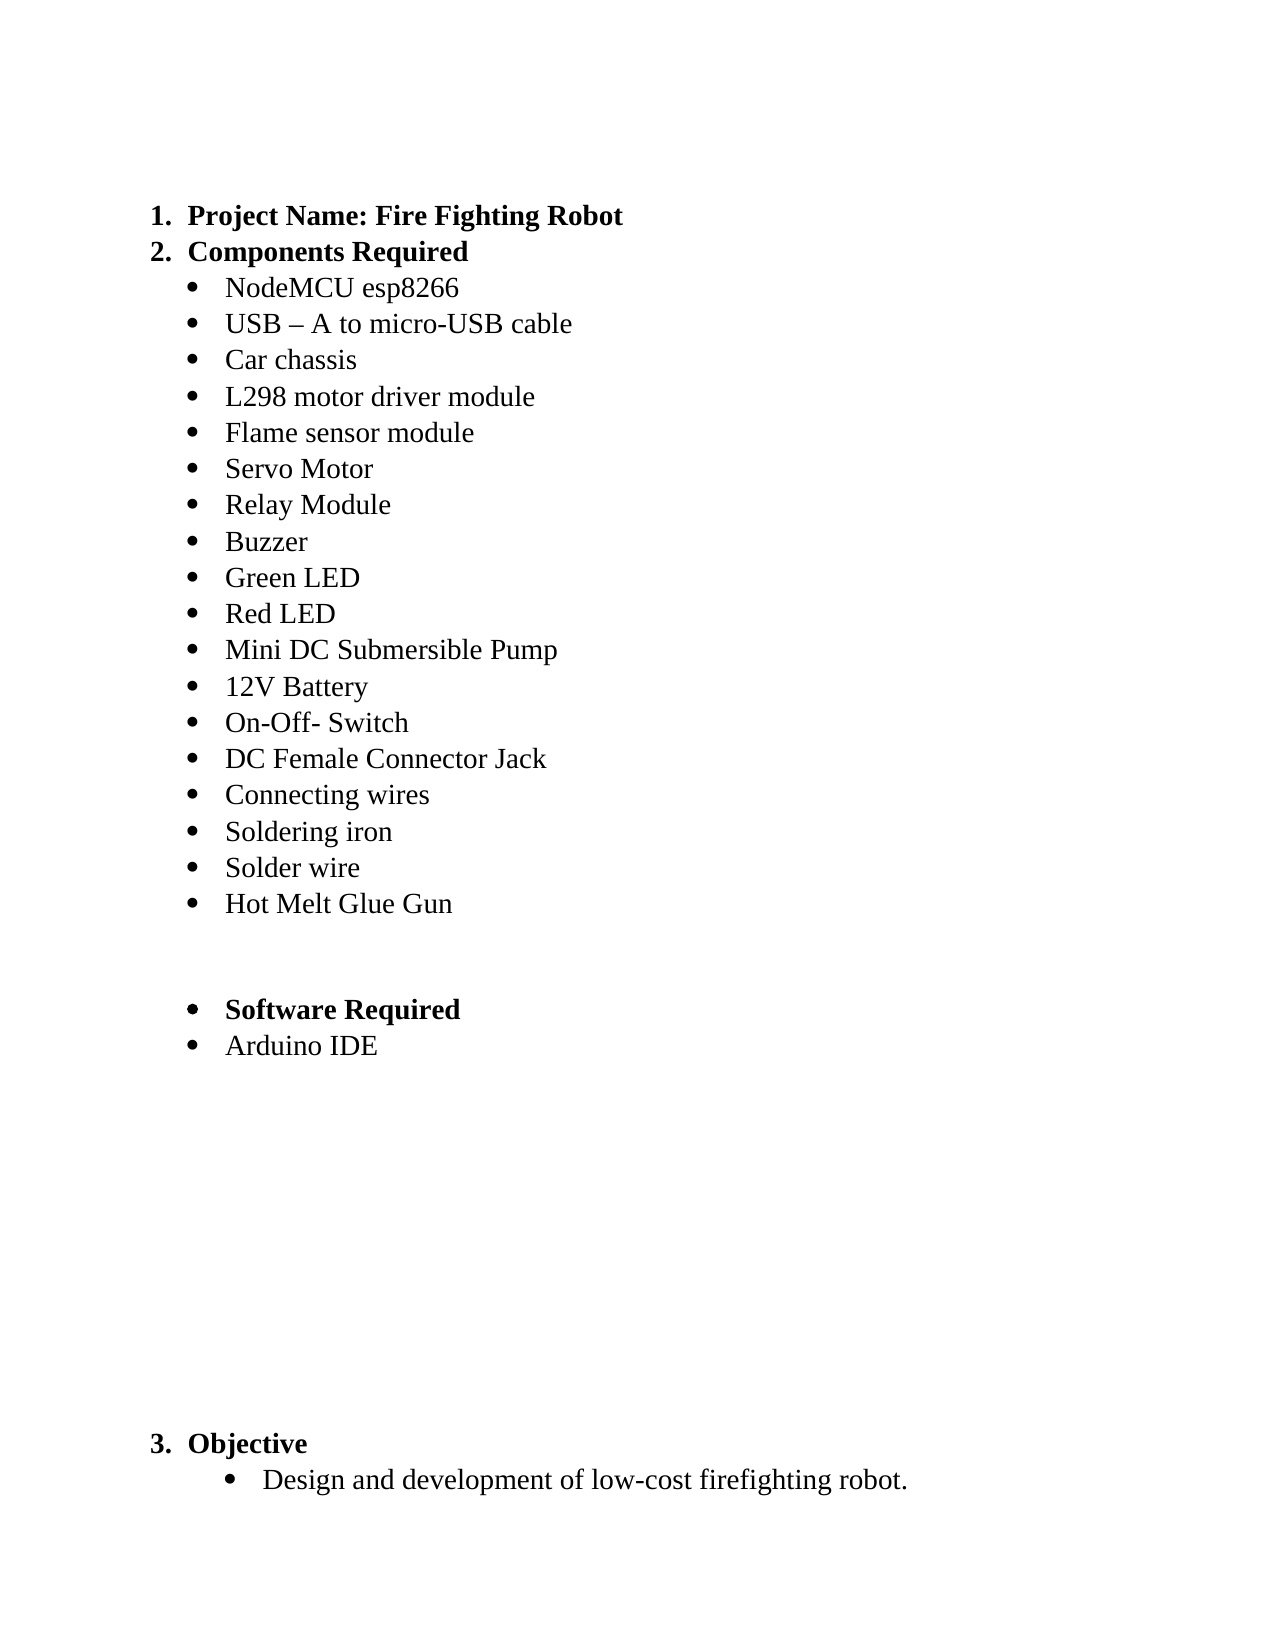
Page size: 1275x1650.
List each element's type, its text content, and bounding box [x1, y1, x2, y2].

list Soldering iron [187, 814, 1162, 847]
list Car chassis [187, 342, 1162, 376]
list 12V Battery [187, 669, 1162, 702]
list Design and development of low-cost firefighting robot. [225, 1462, 1162, 1496]
list Components Required [150, 234, 1162, 267]
list Objective [150, 1426, 1162, 1459]
list Software Required [187, 992, 1162, 1026]
list Mini DC Submersible Pump [187, 632, 1162, 666]
list Green LED [187, 560, 1162, 594]
list Relay Module [187, 487, 1162, 521]
list Flame sensor module [187, 415, 1162, 449]
list Buzzer [187, 524, 1162, 557]
list L298 motor driver module [187, 379, 1162, 412]
list USB – A to micro-USB cable [187, 306, 1162, 340]
list Arduino IDE [187, 1028, 1162, 1062]
list Solder wire [187, 850, 1162, 884]
list DC Female Connector Jack [187, 741, 1162, 775]
list Connecting wires [187, 777, 1162, 811]
list Servo Motor [187, 451, 1162, 485]
list NodeMCU esp8266 [187, 270, 1162, 304]
list Project Name: Fire Fighting Robot [150, 198, 1162, 231]
list Red LED [187, 596, 1162, 630]
list Hot Melt Glue Gun [187, 886, 1162, 920]
list On-Off- Switch [187, 705, 1162, 739]
